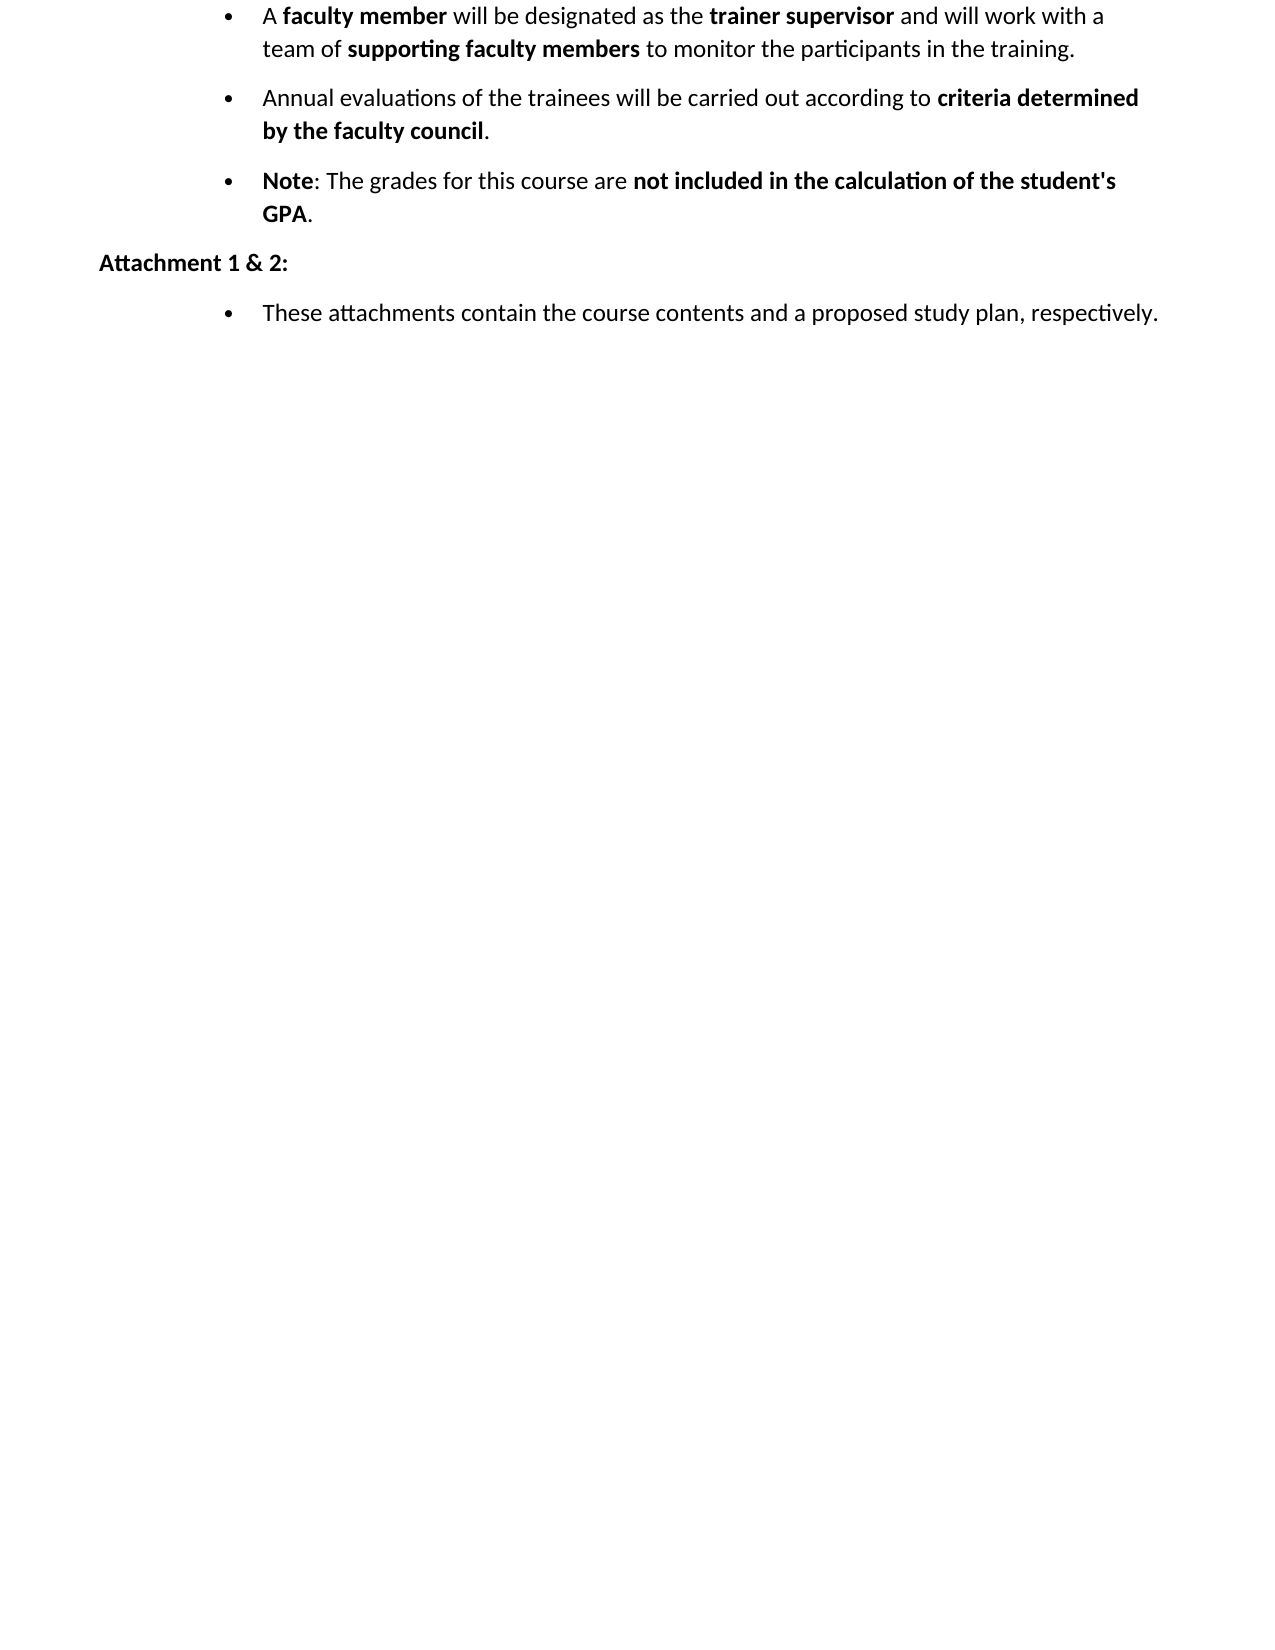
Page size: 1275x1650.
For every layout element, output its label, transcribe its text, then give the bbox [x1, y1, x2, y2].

list Note: The grades for this course are not included in the calculation of the student's GPA. [225, 165, 1162, 228]
text Attachment 1 & 2: [99, 247, 1162, 278]
list These attachments contain the course contents and a proposed study plan, respectively. [225, 297, 1162, 328]
list A faculty member will be designated as the trainer supervisor and will work with a team of supporting faculty members to monitor the participants in the training. [225, 0, 1162, 63]
list Annual evaluations of the trainees will be carried out according to criteria determined by the faculty council. [225, 82, 1162, 146]
